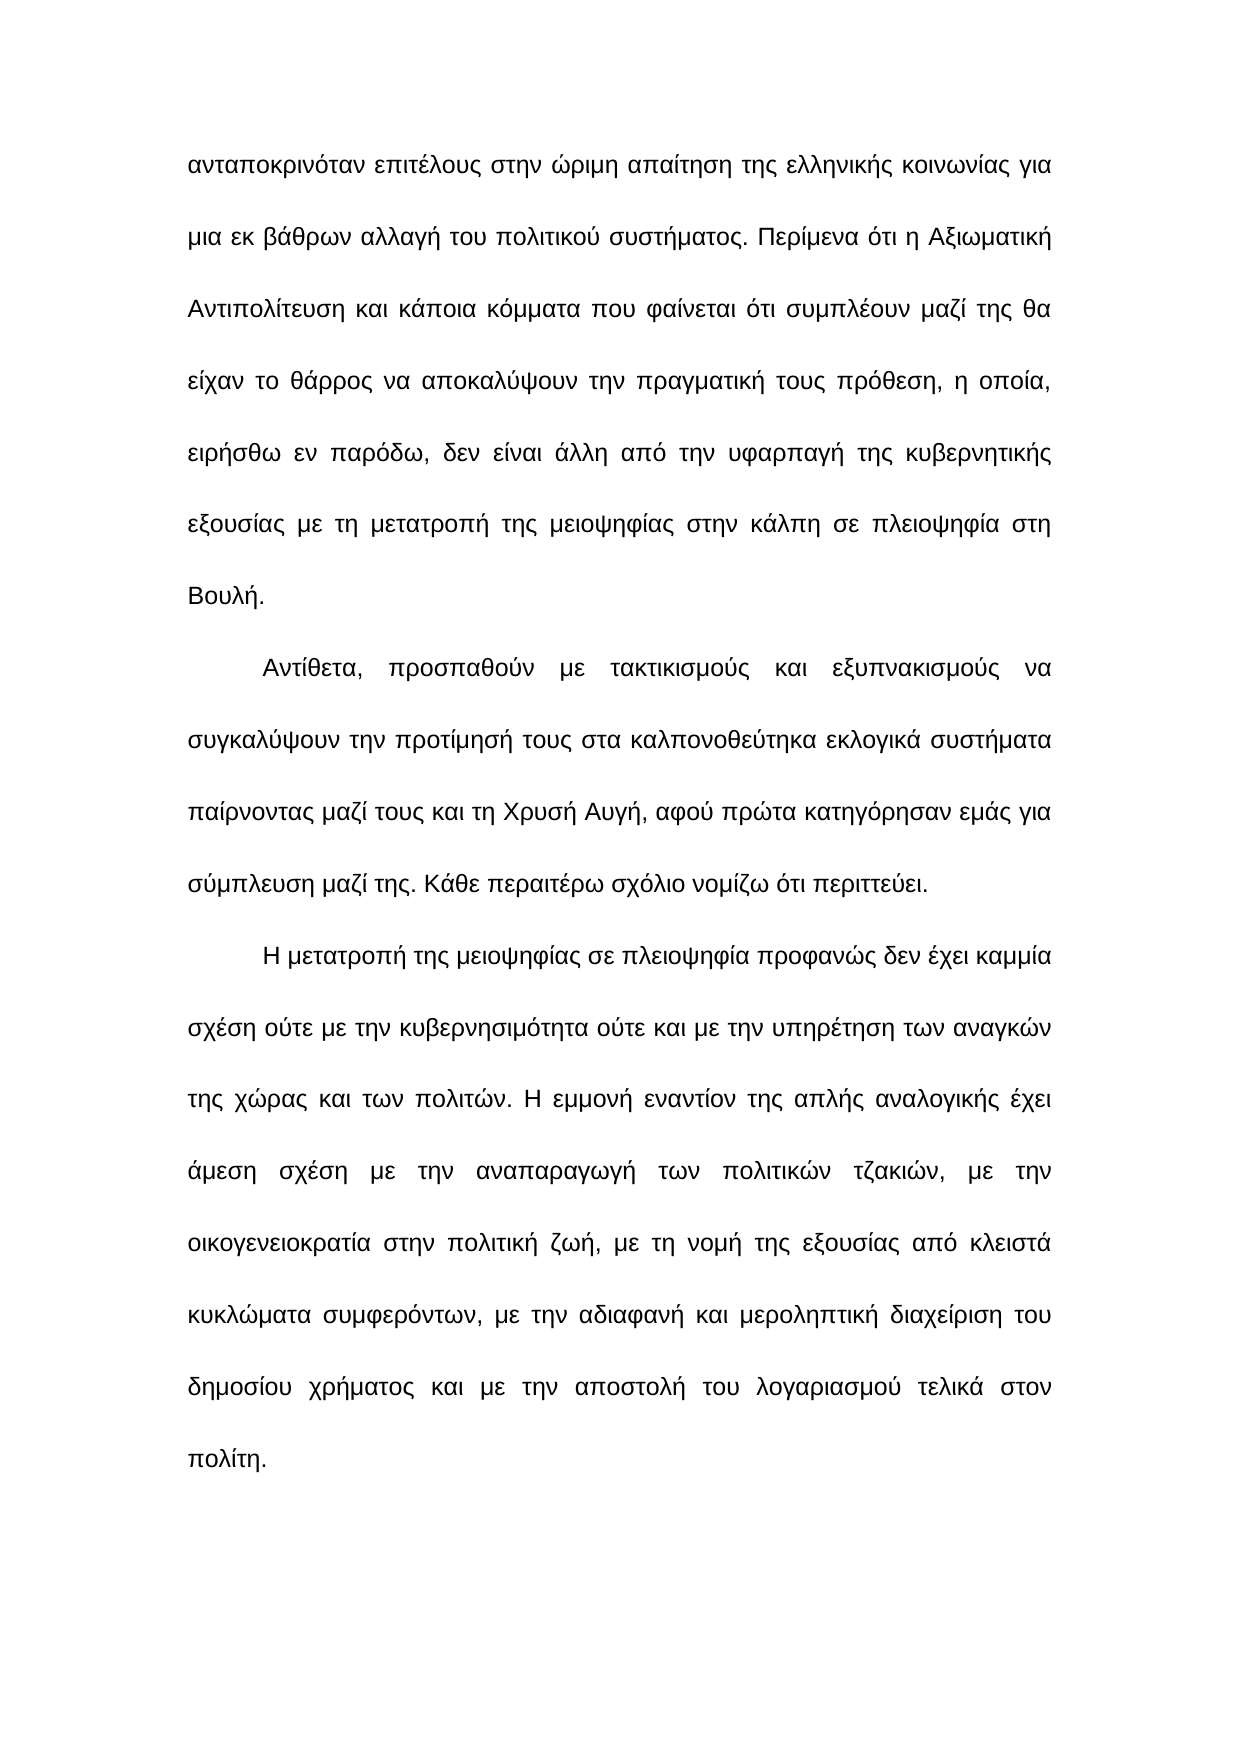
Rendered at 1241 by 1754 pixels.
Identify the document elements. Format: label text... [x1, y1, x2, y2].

text Η μετατροπή της μειοψηφίας σε πλειοψηφία προφανώς δεν έχει καμμία σχέση ούτε με την κυβερνησιμότητα ούτε και με την υπηρέτηση των αναγκών της χώρας και των πολιτών. Η εμμονή εναντίον της απλής αναλογικής έχει άμεση σχέση με την αναπαραγωγή των πολιτικών τζακιών, με την οικογενειοκρατία στην πολιτική ζωή, με τη νομή της εξουσίας από κλειστά κυκλώματα συμφερόντων, με την αδιαφανή και μεροληπτική διαχείριση του δημοσίου χρήματος και με την αποστολή του λογαριασμού τελικά στον πολίτη. [187, 941, 1053, 1472]
text Αντίθετα, προσπαθούν με τακτικισμούς και εξυπνακισμούς να συγκαλύψουν την προτίμησή τους στα καλπονοθεύτηκα εκλογικά συστήματα παίρνοντας μαζί τους και τη Χρυσή Αυγή, αφού πρώτα κατηγόρησαν εμάς για σύμπλευση μαζί της. Κάθε περαιτέρω σχόλιο νομίζω ότι περιττεύει. [187, 653, 1053, 897]
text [187, 150, 1053, 610]
